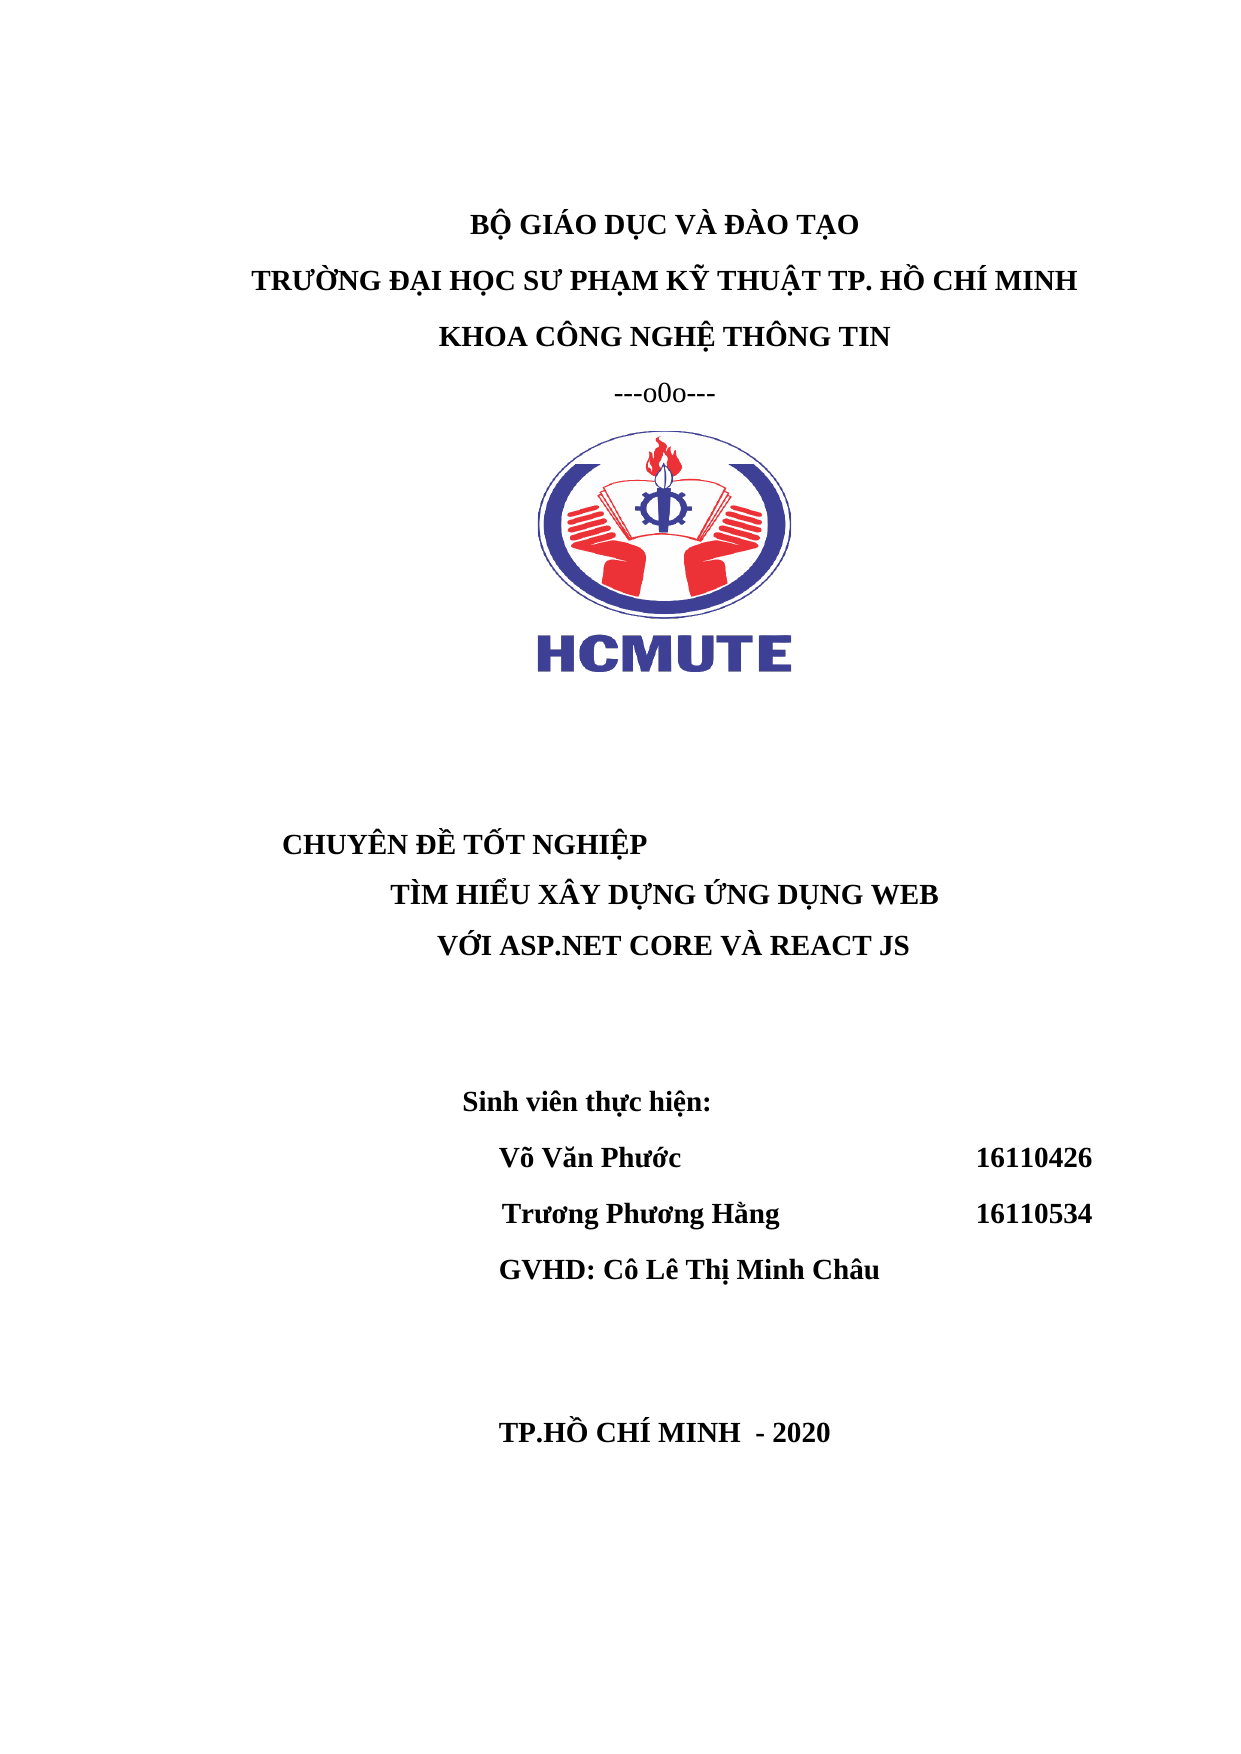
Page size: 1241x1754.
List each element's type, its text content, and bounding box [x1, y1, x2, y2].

text Võ Văn Phước 16110426 [207, 1140, 1122, 1174]
text GVHD: Cô Lê Thị Minh Châu [207, 1252, 1122, 1286]
text Sinh viên thực hiện: [207, 1084, 1122, 1118]
text BỘ GIÁO DỤC VÀ ĐÀO TẠO [207, 207, 1122, 240]
picture [537, 431, 792, 672]
text Trương Phương Hằng 16110534 [224, 1196, 1122, 1230]
text VỚI ASP.NET CORE VÀ REACT JS [224, 928, 1122, 962]
text ---o0o--- [207, 375, 1122, 408]
text CHUYÊN ĐỀ TỐT NGHIỆP [207, 827, 1122, 860]
text TRƯỜNG ĐẠI HỌC SƯ PHẠM KỸ THUẬT TP. HỒ CHÍ MINH [207, 263, 1122, 296]
text KHOA CÔNG NGHỆ THÔNG TIN [207, 319, 1122, 352]
text TÌM HIỂU XÂY DỰNG ỨNG DỤNG WEB [207, 877, 1122, 911]
text TP.HỒ CHÍ MINH - 2020 [207, 1415, 1122, 1448]
